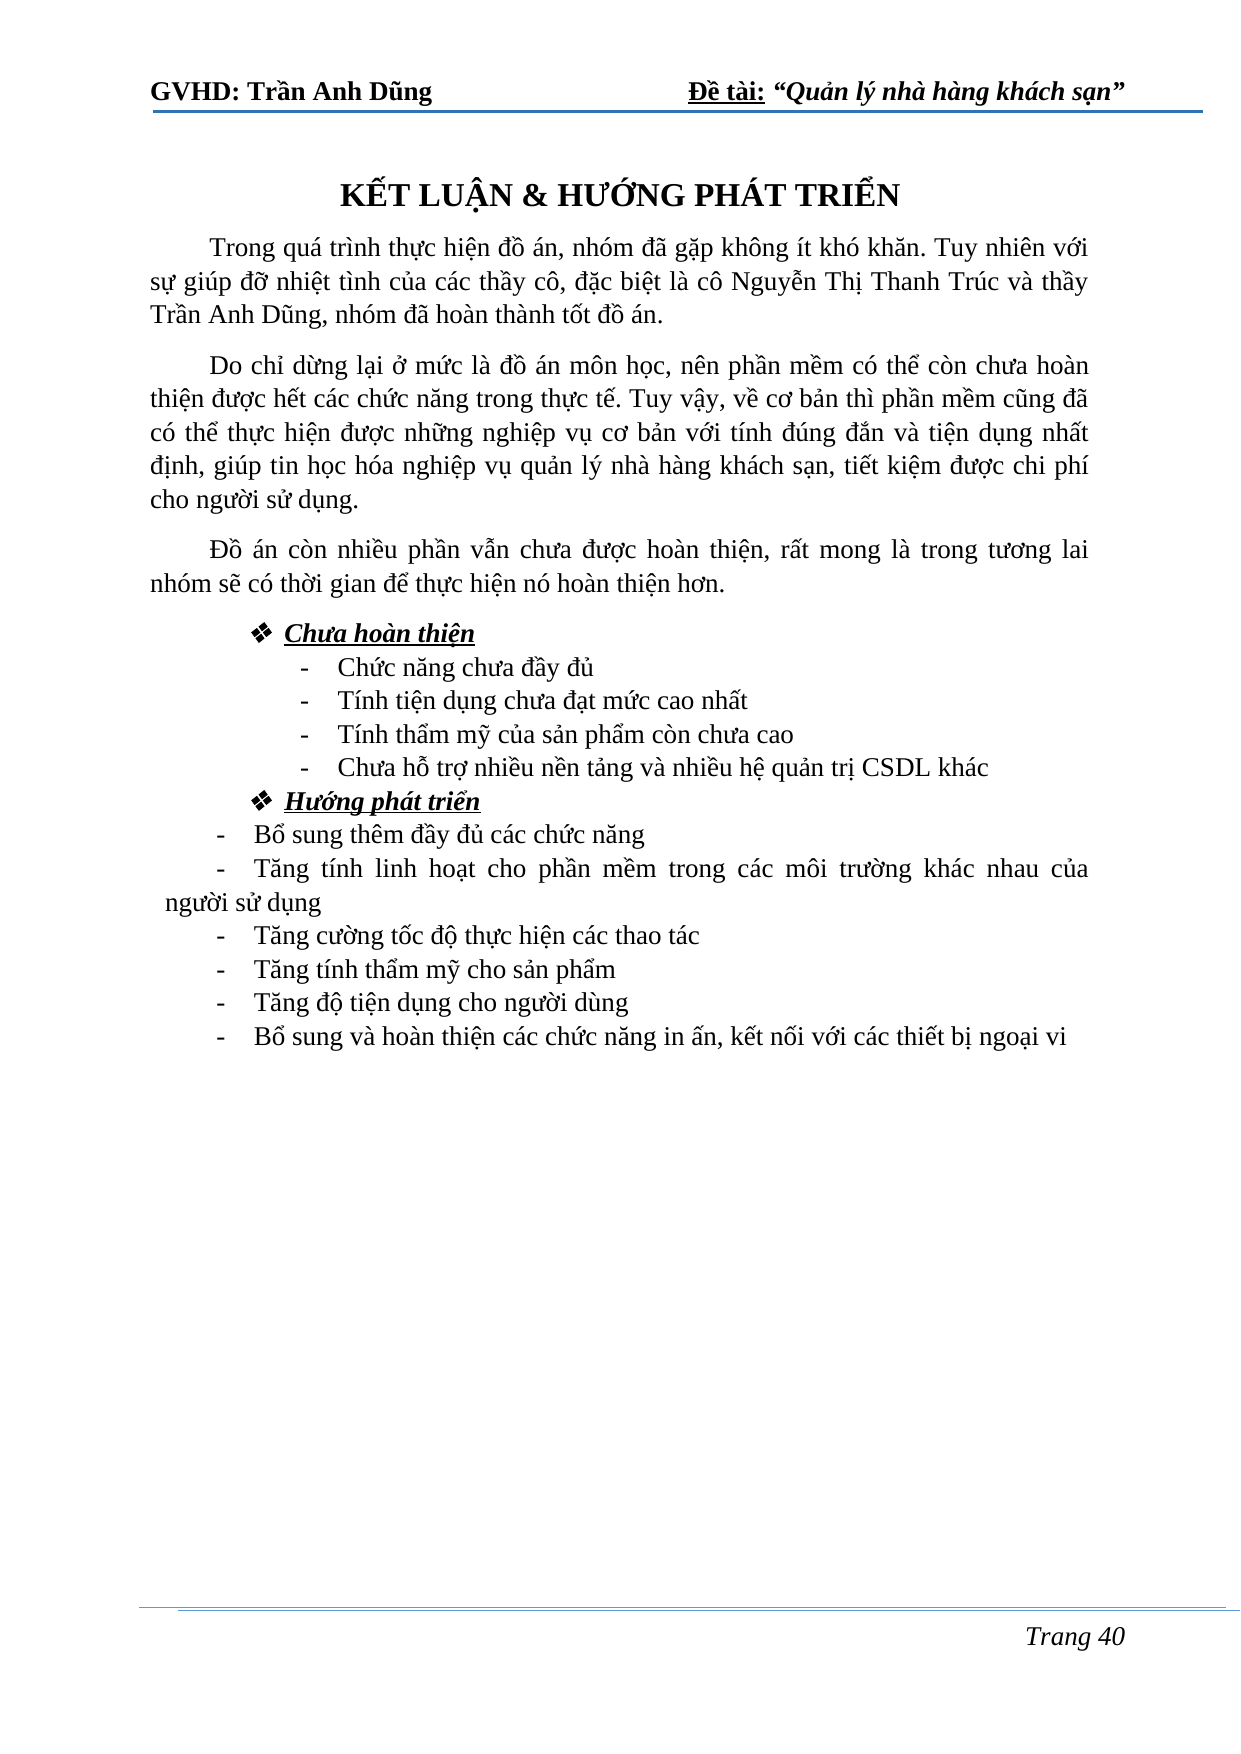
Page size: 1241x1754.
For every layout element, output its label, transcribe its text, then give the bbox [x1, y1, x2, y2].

list Bổ sung và hoàn thiện các chức năng in ấn, kết nối với các thiết bị ngoại vi [165, 1020, 1090, 1051]
text Đồ án còn nhiều phần vẫn chưa được hoàn thiện, rất mong là trong tương lai nhóm sẽ có thời gian để thực hiện nó hoàn thiện hơn. [150, 533, 1090, 598]
list Tính tiện dụng chưa đạt mức cao nhất [300, 684, 1090, 715]
list Tăng tính thẩm mỹ cho sản phẩm [165, 953, 1090, 984]
text Trong quá trình thực hiện đồ án, nhóm đã gặp không ít khó khăn. Tuy nhiên với sự giúp đỡ nhiệt tình của các thầy cô, đặc biệt là cô Nguyễn Thị Thanh Trúc và thầy Trần Anh Dũng, nhóm đã hoàn thành tốt đồ án. [150, 232, 1090, 330]
list Chưa hỗ trợ nhiều nền tảng và nhiều hệ quản trị CSDL khác [300, 751, 1090, 782]
list Bổ sung thêm đầy đủ các chức năng [165, 819, 1090, 850]
list Tăng cường tốc độ thực hiện các thao tác [165, 919, 1090, 950]
list Tăng tính linh hoạt cho phần mềm trong các môi trường khác nhau của người sử dụng [165, 852, 1090, 917]
text Do chỉ dừng lại ở mức là đồ án môn học, nên phần mềm có thể còn chưa hoàn thiện được hết các chức năng trong thực tế. Tuy vậy, về cơ bản thì phần mềm cũng đã có thể thực hiện được những nghiệp vụ cơ bản với tính đúng đắn và tiện dụng nhất định, giúp tin học hóa nghiệp vụ quản lý nhà hàng khách sạn, tiết kiệm được chi phí cho người sử dụng. [150, 349, 1090, 514]
list Chưa hoàn thiện [247, 617, 1090, 648]
list Chức năng chưa đầy đủ [300, 651, 1090, 682]
list Tăng độ tiện dụng cho người dùng [165, 986, 1090, 1017]
subtitle KẾT LUẬN & HƯỚNG PHÁT TRIỂN [150, 175, 1090, 213]
list Hướng phát triển [247, 785, 1090, 816]
list Tính thẩm mỹ của sản phẩm còn chưa cao [300, 718, 1090, 749]
